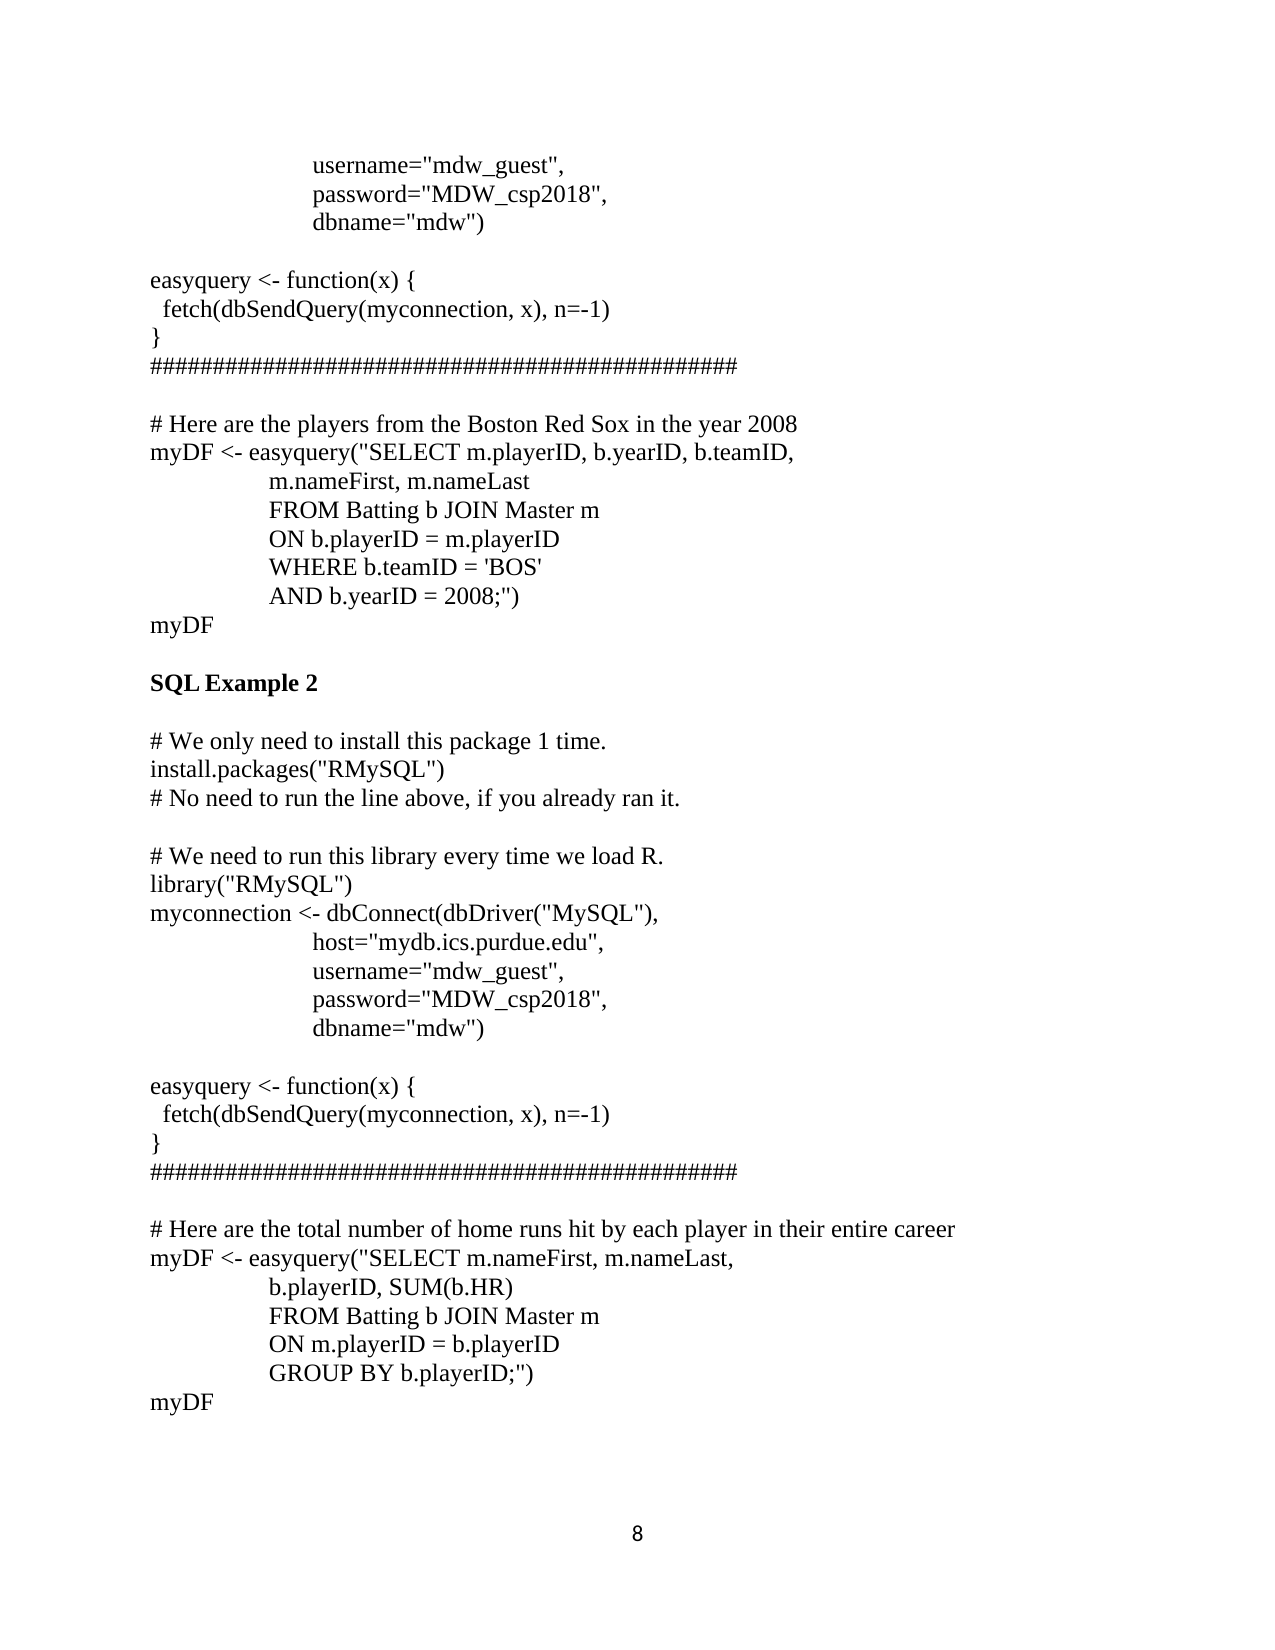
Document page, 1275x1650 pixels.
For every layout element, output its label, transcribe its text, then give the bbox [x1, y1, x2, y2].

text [150, 726, 1125, 1444]
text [150, 150, 1125, 639]
subtitle SQL Example 2 [150, 668, 1125, 697]
